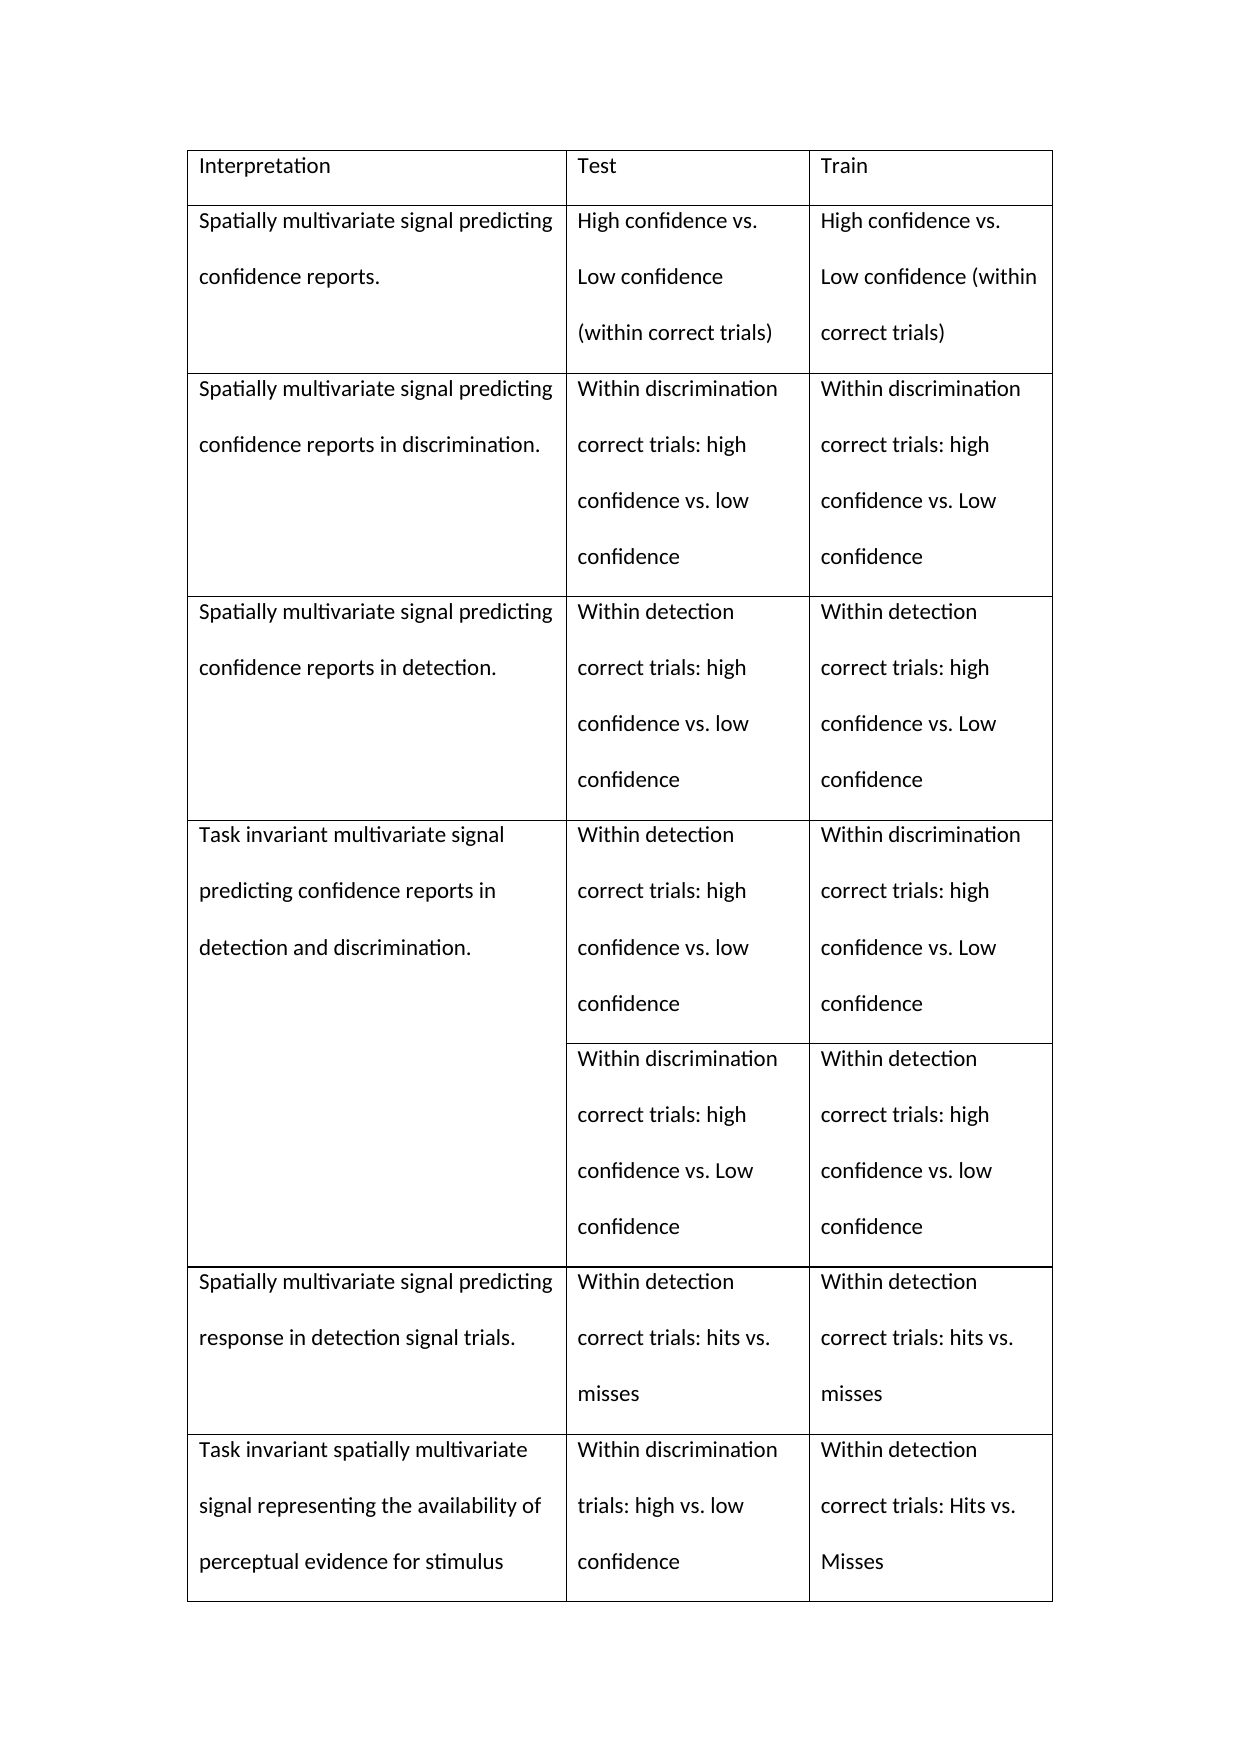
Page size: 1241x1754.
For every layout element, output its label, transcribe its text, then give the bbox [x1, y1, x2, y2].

table_cell Within detection correct trials: high confidence vs. low confidence [810, 1044, 1052, 1266]
table_cell Within discrimination correct trials: high confidence vs. Low confidence [810, 821, 1052, 1043]
table_cell Within detection correct trials: Hits vs. Misses [810, 1435, 1052, 1601]
table_cell Spatially multivariate signal predicting confidence reports in discrimination. [188, 374, 566, 596]
table_cell Within detection correct trials: high confidence vs. low confidence [567, 597, 809, 819]
table_cell Task invariant multivariate signal predicting confidence reports in detection and discrimination. [188, 821, 566, 1266]
table_cell Spatially multivariate signal predicting confidence reports in detection. [188, 597, 566, 819]
table_cell Within discrimination trials: high vs. low confidence [567, 1435, 809, 1601]
table_cell Within detection correct trials: hits vs. misses [810, 1268, 1052, 1434]
table_cell Within discrimination correct trials: high confidence vs. Low confidence [810, 374, 1052, 596]
table_header Train [810, 151, 1052, 205]
table_cell Within discrimination correct trials: high confidence vs. low confidence [567, 374, 809, 596]
table_cell Spatially multivariate signal predicting confidence reports. [188, 206, 566, 373]
table_cell Spatially multivariate signal predicting response in detection signal trials. [188, 1268, 566, 1434]
table_header Interpretation [188, 151, 566, 205]
table_cell Within detection correct trials: hits vs. misses [567, 1268, 809, 1434]
table_cell Within detection correct trials: high confidence vs. Low confidence [810, 597, 1052, 819]
table_header Test [567, 151, 809, 205]
table_cell Within discrimination correct trials: high confidence vs. Low confidence [567, 1044, 809, 1266]
table_cell High confidence vs. Low confidence (within correct trials) [810, 206, 1052, 373]
table_cell High confidence vs. Low confidence (within correct trials) [567, 206, 809, 373]
table_cell Task invariant spatially multivariate signal representing the availability of perceptual evidence for stimulus presence. [188, 1435, 566, 1601]
table_cell Within detection correct trials: high confidence vs. low confidence [567, 821, 809, 1043]
